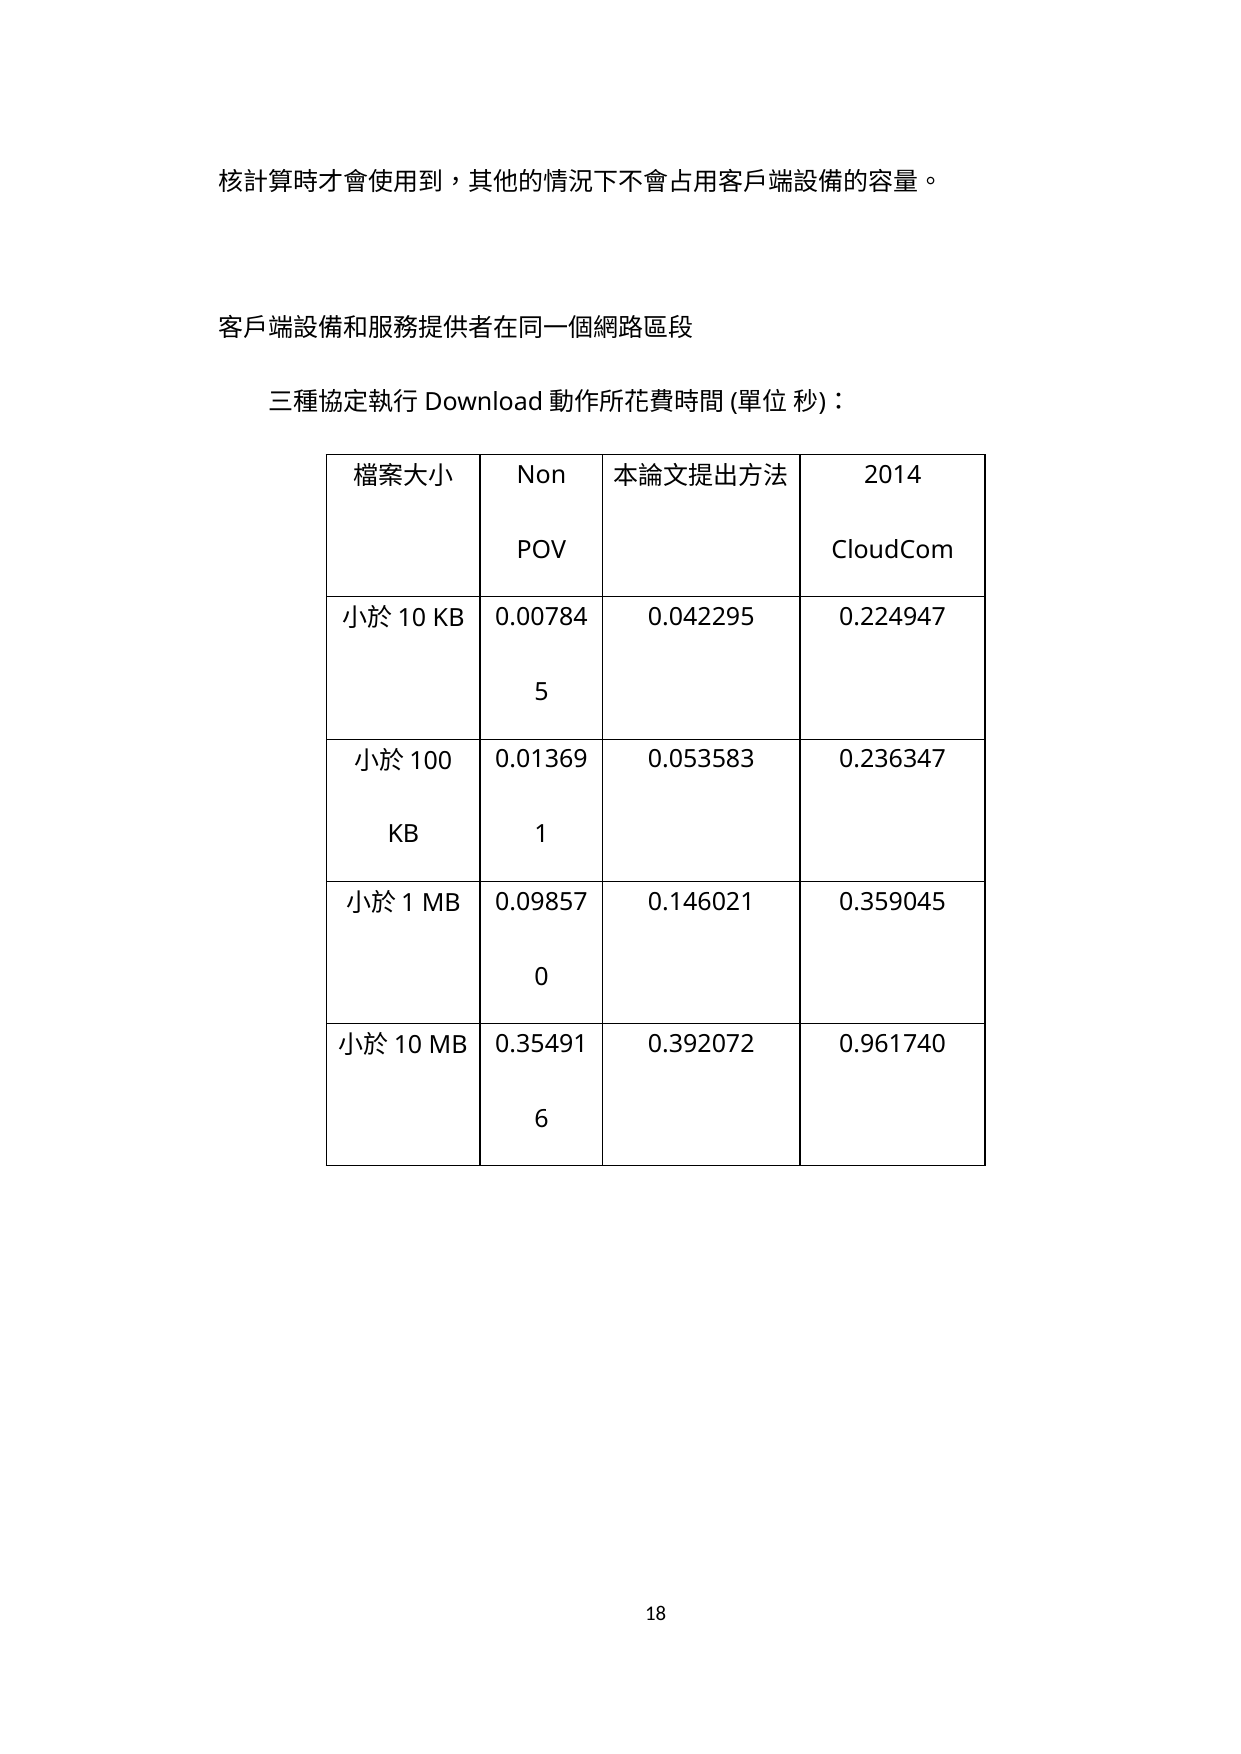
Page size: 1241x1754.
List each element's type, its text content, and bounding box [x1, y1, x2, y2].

table_cell 小於1 MB [327, 882, 479, 1023]
table_cell 0.359045 [801, 882, 984, 1023]
table_cell 0.007845 [481, 597, 602, 738]
table_cell 0.098570 [481, 882, 602, 1023]
table_cell 0.354916 [481, 1024, 602, 1165]
table_cell 0.236347 [801, 740, 984, 881]
table_header 2014 CloudCom [801, 455, 984, 596]
table_cell 小於100 KB [327, 740, 479, 881]
table_cell 0.961740 [801, 1024, 984, 1165]
table_cell 0.053583 [603, 740, 799, 881]
table_cell 小於10 MB [327, 1024, 479, 1165]
table_cell 0.146021 [603, 882, 799, 1023]
table_header 本論文提出方法 [603, 455, 799, 596]
table_cell 0.042295 [603, 597, 799, 738]
table_header 檔案大小 [327, 455, 479, 596]
table_cell 0.392072 [603, 1024, 799, 1165]
table_cell 小於 10 KB [327, 597, 479, 738]
table_cell 0.224947 [801, 597, 984, 738]
table_cell 0.013691 [481, 740, 602, 881]
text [218, 161, 1092, 199]
text 客戶端設備和服務提供者在同一個網路區段 [218, 307, 1092, 344]
table_header Non POV [481, 455, 602, 596]
text 三種協定執行 Download 動作所花費時間 (單位 秒)： [218, 380, 1092, 418]
